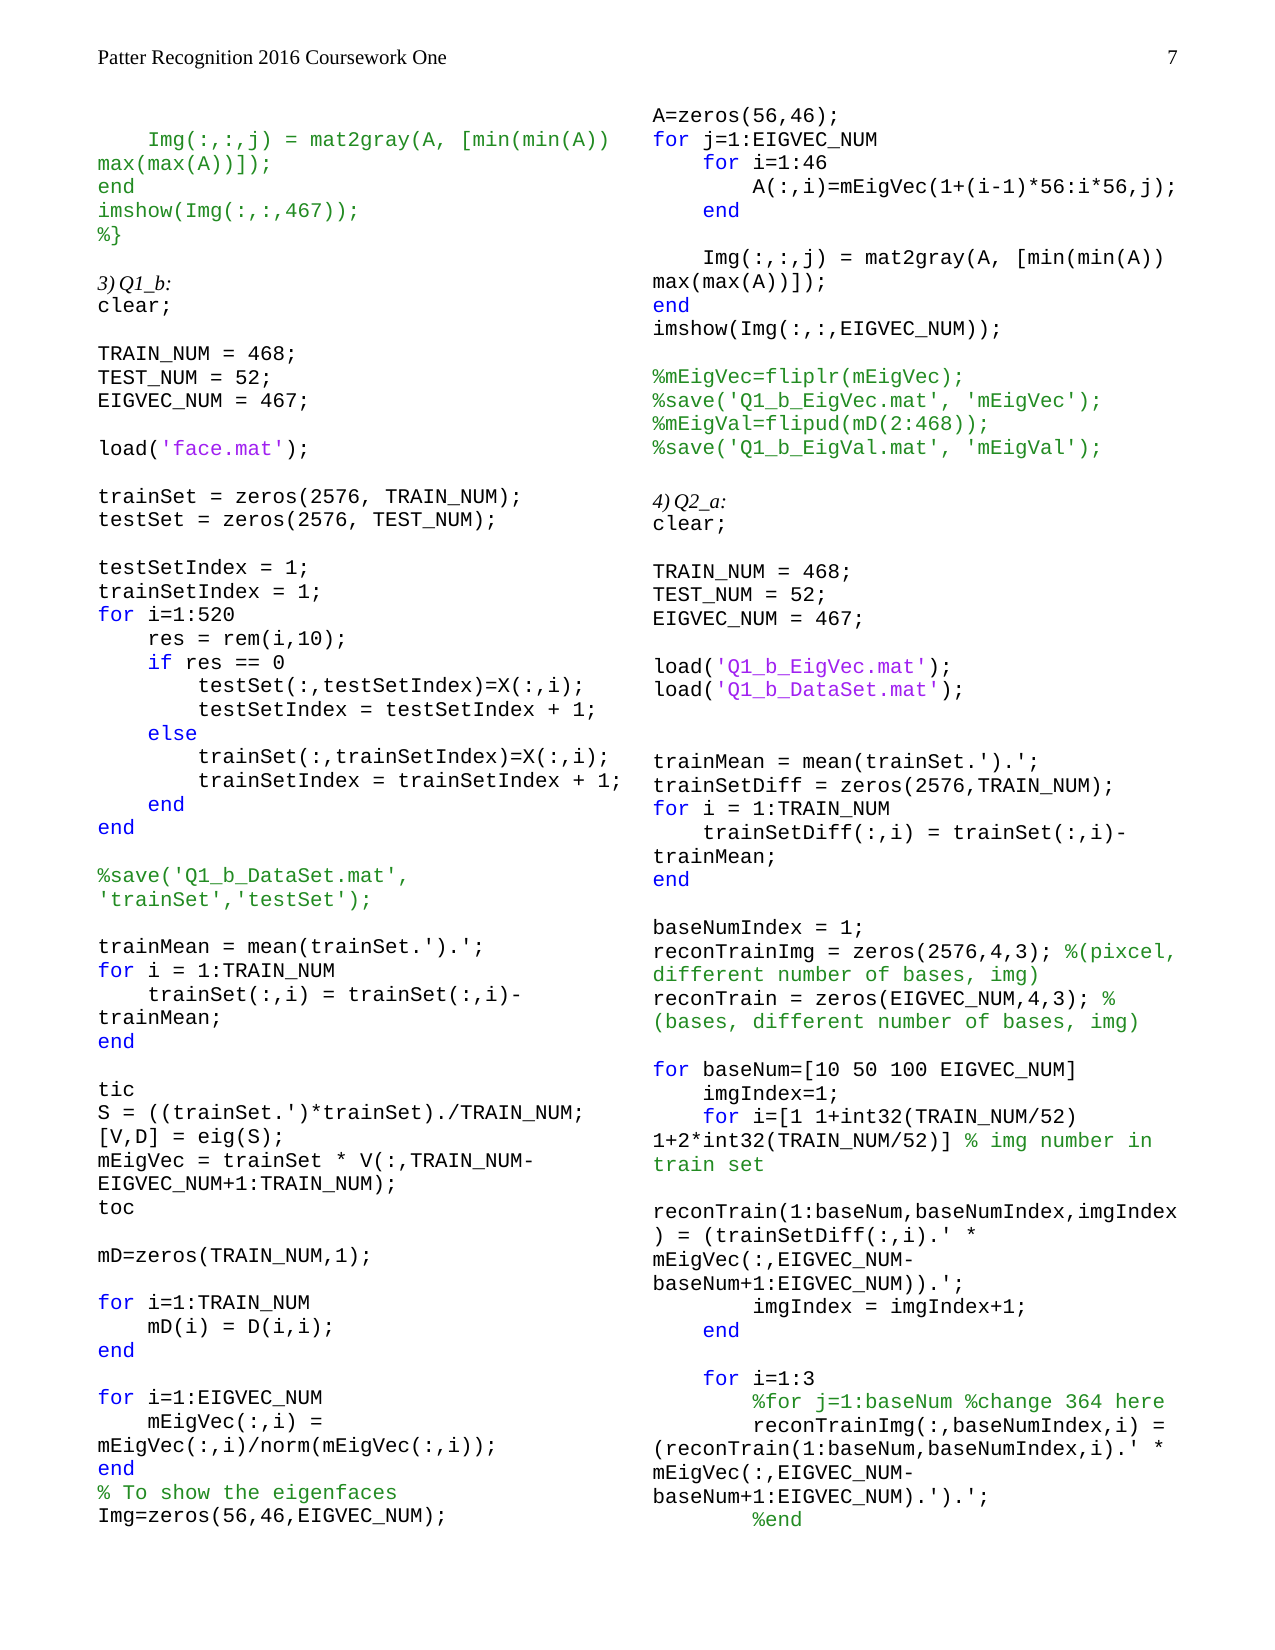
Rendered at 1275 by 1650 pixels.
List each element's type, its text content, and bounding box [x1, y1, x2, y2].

text end [97, 1339, 622, 1363]
text %save('Q1_b_EigVal.mat', 'mEigVal'); [652, 437, 1177, 461]
text reconTrain(1:baseNum,baseNumIndex,imgIndex) = (trainSetDiff(:,i).' * mEigVec(:,EIGVEC_NUM-baseNum+1:EIGVEC_NUM)).'; [652, 1177, 1177, 1296]
text %for j=1:baseNum %change 364 here [652, 1391, 1177, 1415]
text load('face.mat'); [97, 438, 622, 462]
text for i=1:520 [97, 604, 622, 628]
text trainSetIndex = 1; [97, 581, 622, 604]
text %mEigVal=flipud(mD(2:468)); [652, 413, 1177, 437]
text for i=1:3 [652, 1367, 1177, 1391]
text trainSetIndex = trainSetIndex + 1; [97, 770, 622, 794]
text mEigVec(:,i) = mEigVec(:,i)/norm(mEigVec(:,i)); [97, 1411, 622, 1458]
text for i=[1 1+int32(TRAIN_NUM/52) 1+2*int32(TRAIN_NUM/52)] % img number in train set [652, 1107, 1177, 1177]
text testSet = zeros(2576, TEST_NUM); [97, 509, 622, 533]
text for i=1:TRAIN_NUM [97, 1292, 622, 1316]
text %save('Q1_b_DataSet.mat', 'trainSet','testSet'); [97, 865, 622, 912]
subtitle Q1_b: [97, 271, 622, 295]
text end [97, 817, 622, 841]
text %} [97, 224, 622, 247]
text EIGVEC_NUM = 467; [97, 390, 622, 414]
text mEigVec = trainSet * V(:,TRAIN_NUM-EIGVEC_NUM+1:TRAIN_NUM); [97, 1149, 622, 1197]
text reconTrainImg = zeros(2576,4,3); %(pixcel, different number of bases, img) [652, 941, 1177, 988]
text testSetIndex = 1; [97, 557, 622, 581]
text res = rem(i,10); [97, 628, 622, 652]
text [V,D] = eig(S); [97, 1126, 622, 1149]
text TEST_NUM = 52; [652, 584, 1177, 608]
text EIGVEC_NUM = 467; [652, 608, 1177, 632]
text end [652, 294, 1177, 318]
text imshow(Img(:,:,EIGVEC_NUM)); [652, 318, 1177, 342]
text testSet(:,testSetIndex)=X(:,i); [97, 675, 622, 699]
text trainSet(:,i) = trainSet(:,i)-trainMean; [97, 984, 622, 1031]
text end [97, 176, 622, 200]
text testSetIndex = testSetIndex + 1; [97, 699, 622, 723]
subtitle Q2_a: [652, 489, 1177, 513]
text end [652, 1320, 1177, 1343]
text for i=1:46 [652, 152, 1177, 176]
text end [652, 199, 1177, 223]
text for i = 1:TRAIN_NUM [97, 960, 622, 984]
text TRAIN_NUM = 468; [652, 561, 1177, 584]
text for i = 1:TRAIN_NUM [652, 798, 1177, 822]
text trainSetDiff(:,i) = trainSet(:,i)-trainMean; [652, 822, 1177, 869]
text for j=1:EIGVEC_NUM [652, 129, 1177, 152]
text %mEigVec=fliplr(mEigVec); [652, 366, 1177, 389]
text trainMean = mean(trainSet.').'; [97, 936, 622, 960]
text %end [652, 1509, 1177, 1533]
text Img=zeros(56,46,EIGVEC_NUM); [97, 1506, 622, 1529]
text trainSetDiff = zeros(2576,TRAIN_NUM); [652, 775, 1177, 798]
text S = ((trainSet.')*trainSet)./TRAIN_NUM; [97, 1102, 622, 1126]
text load('Q1_b_DataSet.mat'); [652, 679, 1177, 703]
text for baseNum=[10 50 100 EIGVEC_NUM] [652, 1059, 1177, 1083]
text reconTrainImg(:,baseNumIndex,i) = (reconTrain(1:baseNum,baseNumIndex,i).' * mEigVec(:,EIGVEC_NUM-baseNum+1:EIGVEC_NUM).').'; [652, 1415, 1177, 1509]
text mD=zeros(TRAIN_NUM,1); [97, 1244, 622, 1268]
text TRAIN_NUM = 468; [97, 343, 622, 367]
text reconTrain = zeros(EIGVEC_NUM,4,3); %(bases, different number of bases, img) [652, 988, 1177, 1035]
text clear; [97, 295, 622, 319]
text TEST_NUM = 52; [97, 367, 622, 390]
text imshow(Img(:,:,467)); [97, 200, 622, 224]
text else [97, 723, 622, 746]
text %save('Q1_b_EigVec.mat', 'mEigVec'); [652, 389, 1177, 413]
text baseNumIndex = 1; [652, 917, 1177, 941]
text end [97, 1031, 622, 1054]
text clear; [652, 513, 1177, 537]
text end [652, 869, 1177, 893]
text mD(i) = D(i,i); [97, 1316, 622, 1339]
text end [97, 1458, 622, 1482]
text A=zeros(56,46); [652, 105, 1177, 129]
text toc [97, 1197, 622, 1221]
text end [97, 794, 622, 817]
text Img(:,:,j) = mat2gray(A, [min(min(A)) max(max(A))]); [97, 129, 622, 176]
text tic [97, 1079, 622, 1102]
text for i=1:EIGVEC_NUM [97, 1387, 622, 1411]
text trainMean = mean(trainSet.').'; [652, 751, 1177, 775]
text Img(:,:,j) = mat2gray(A, [min(min(A)) max(max(A))]); [652, 247, 1177, 294]
text trainSet(:,trainSetIndex)=X(:,i); [97, 746, 622, 770]
text trainSet = zeros(2576, TRAIN_NUM); [97, 486, 622, 509]
text if res == 0 [97, 652, 622, 675]
text imgIndex=1; [652, 1083, 1177, 1107]
text load('Q1_b_EigVec.mat'); [652, 656, 1177, 679]
text imgIndex = imgIndex+1; [652, 1296, 1177, 1320]
text A(:,i)=mEigVec(1+(i-1)*56:i*56,j); [652, 176, 1177, 199]
text % To show the eigenfaces [97, 1482, 622, 1506]
